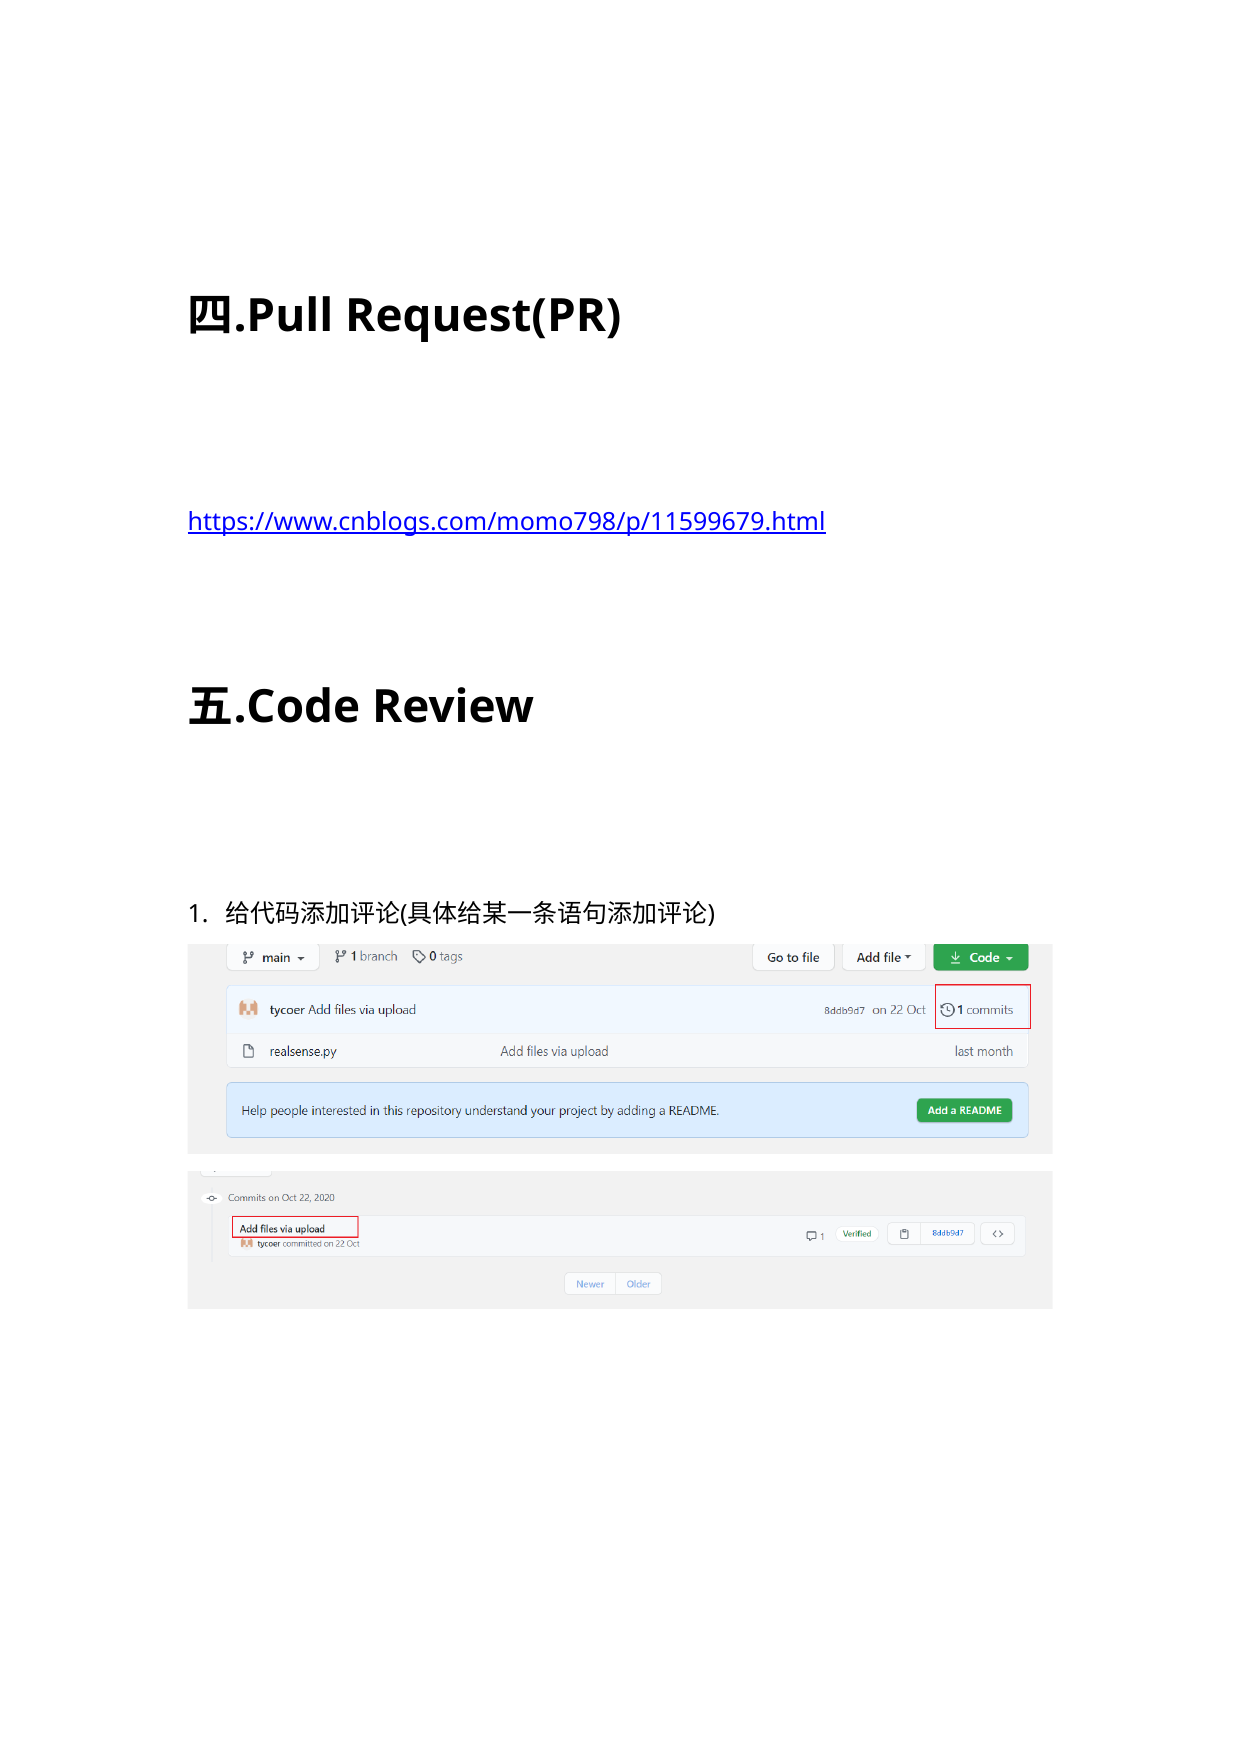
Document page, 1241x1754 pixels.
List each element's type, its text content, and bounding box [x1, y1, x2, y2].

subtitle 四.Pull Request(PR) [187, 262, 1053, 360]
picture [187, 1171, 1053, 1309]
text https://www.cnblogs.com/momo798/p/11599679.html [187, 488, 1053, 553]
list 给代码添加评论(具体给某一条语句添加评论) [187, 879, 1053, 944]
picture [187, 944, 1053, 1154]
subtitle 五.Code Review [187, 653, 1053, 751]
